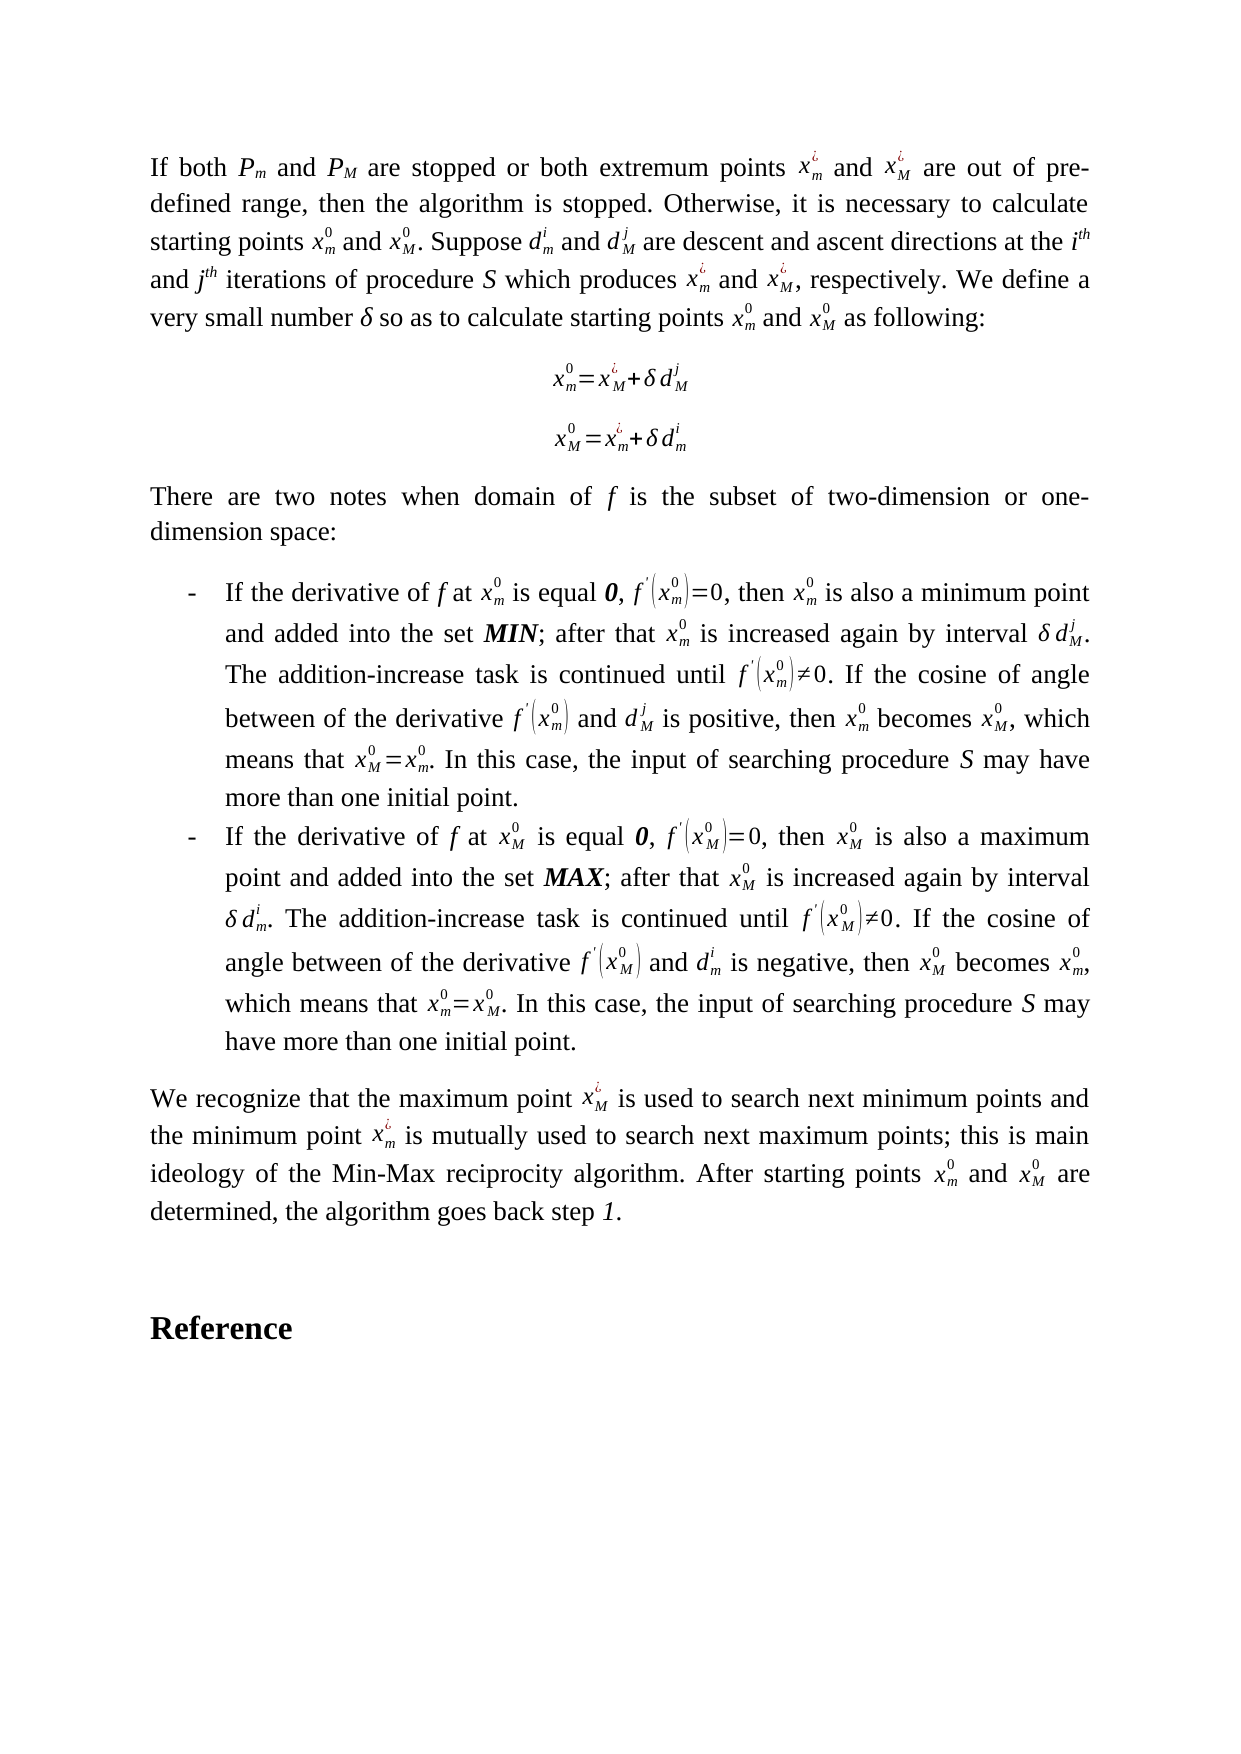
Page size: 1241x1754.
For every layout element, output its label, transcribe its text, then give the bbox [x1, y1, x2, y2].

list If the derivative of f at is equal 0, , then is also a minimum point and added into the set MIN; after that is increased again by interval . The addition-increase task is continued until . If the cosine of angle between of the derivative and is positive, then becomes , which means that . In this case, the input of searching procedure S may have more than one initial point. [187, 572, 1090, 812]
list If the derivative of f at is equal 0, , then is also a maximum point and added into the set MAX; after that is increased again by interval . The addition-increase task is continued until . If the cosine of angle between of the derivative and is negative, then becomes , which means that . In this case, the input of searching procedure S may have more than one initial point. [187, 816, 1090, 1056]
text Reference [150, 1308, 1090, 1346]
text We recognize that the maximum point is used to search next minimum points and the minimum point is mutually used to search next maximum points; this is main ideology of the Min-Max reciprocity algorithm. After starting points and are determined, the algorithm goes back step 1. [150, 1081, 1090, 1226]
text There are two notes when domain of f is the subset of two-dimension or one-dimension space: [150, 480, 1090, 547]
text If both Pm and PM are stopped or both extremum points and are out of pre-defined range, then the algorithm is stopped. Otherwise, it is necessary to calculate starting points and . Suppose and are descent and ascent directions at the ith and jth iterations of procedure S which produces and , respectively. We define a very small number δ so as to calculate starting points and as following: [150, 150, 1090, 334]
